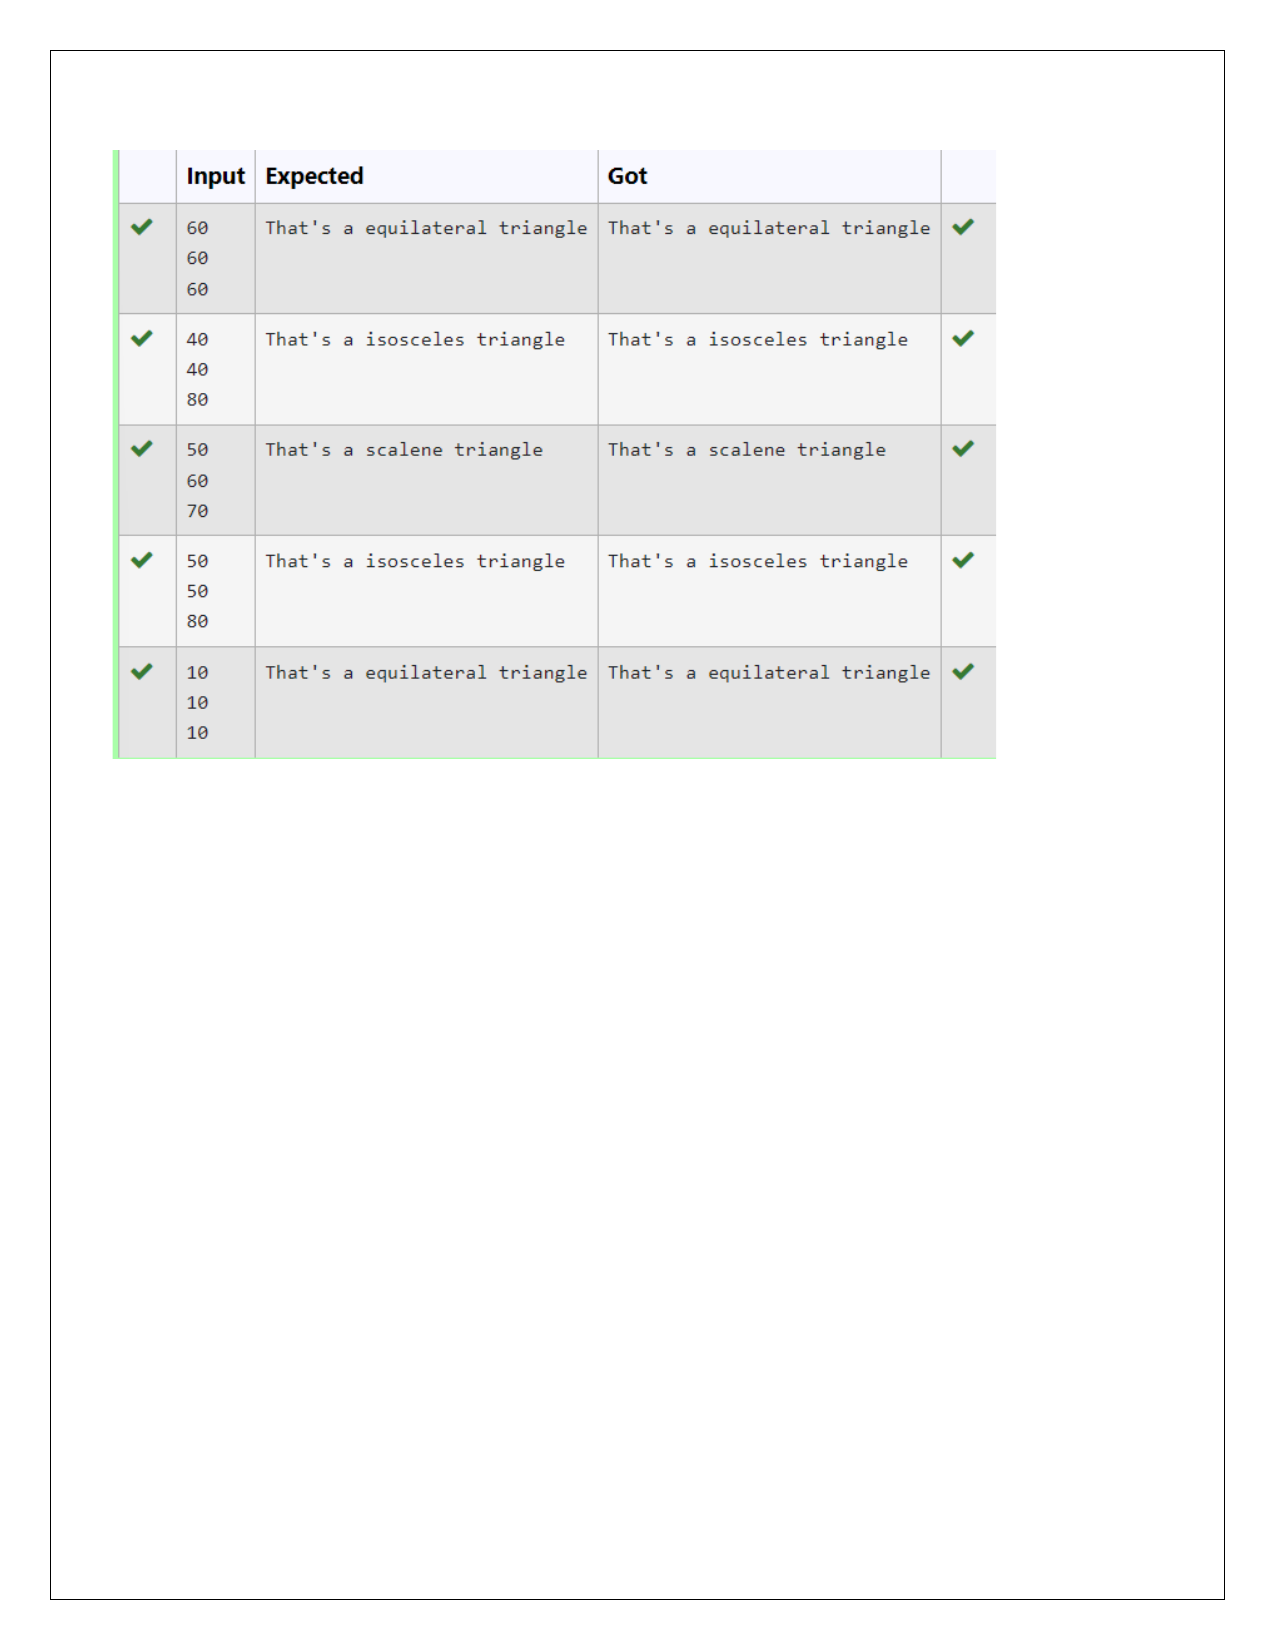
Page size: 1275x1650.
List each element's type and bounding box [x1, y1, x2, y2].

picture [112, 150, 997, 759]
